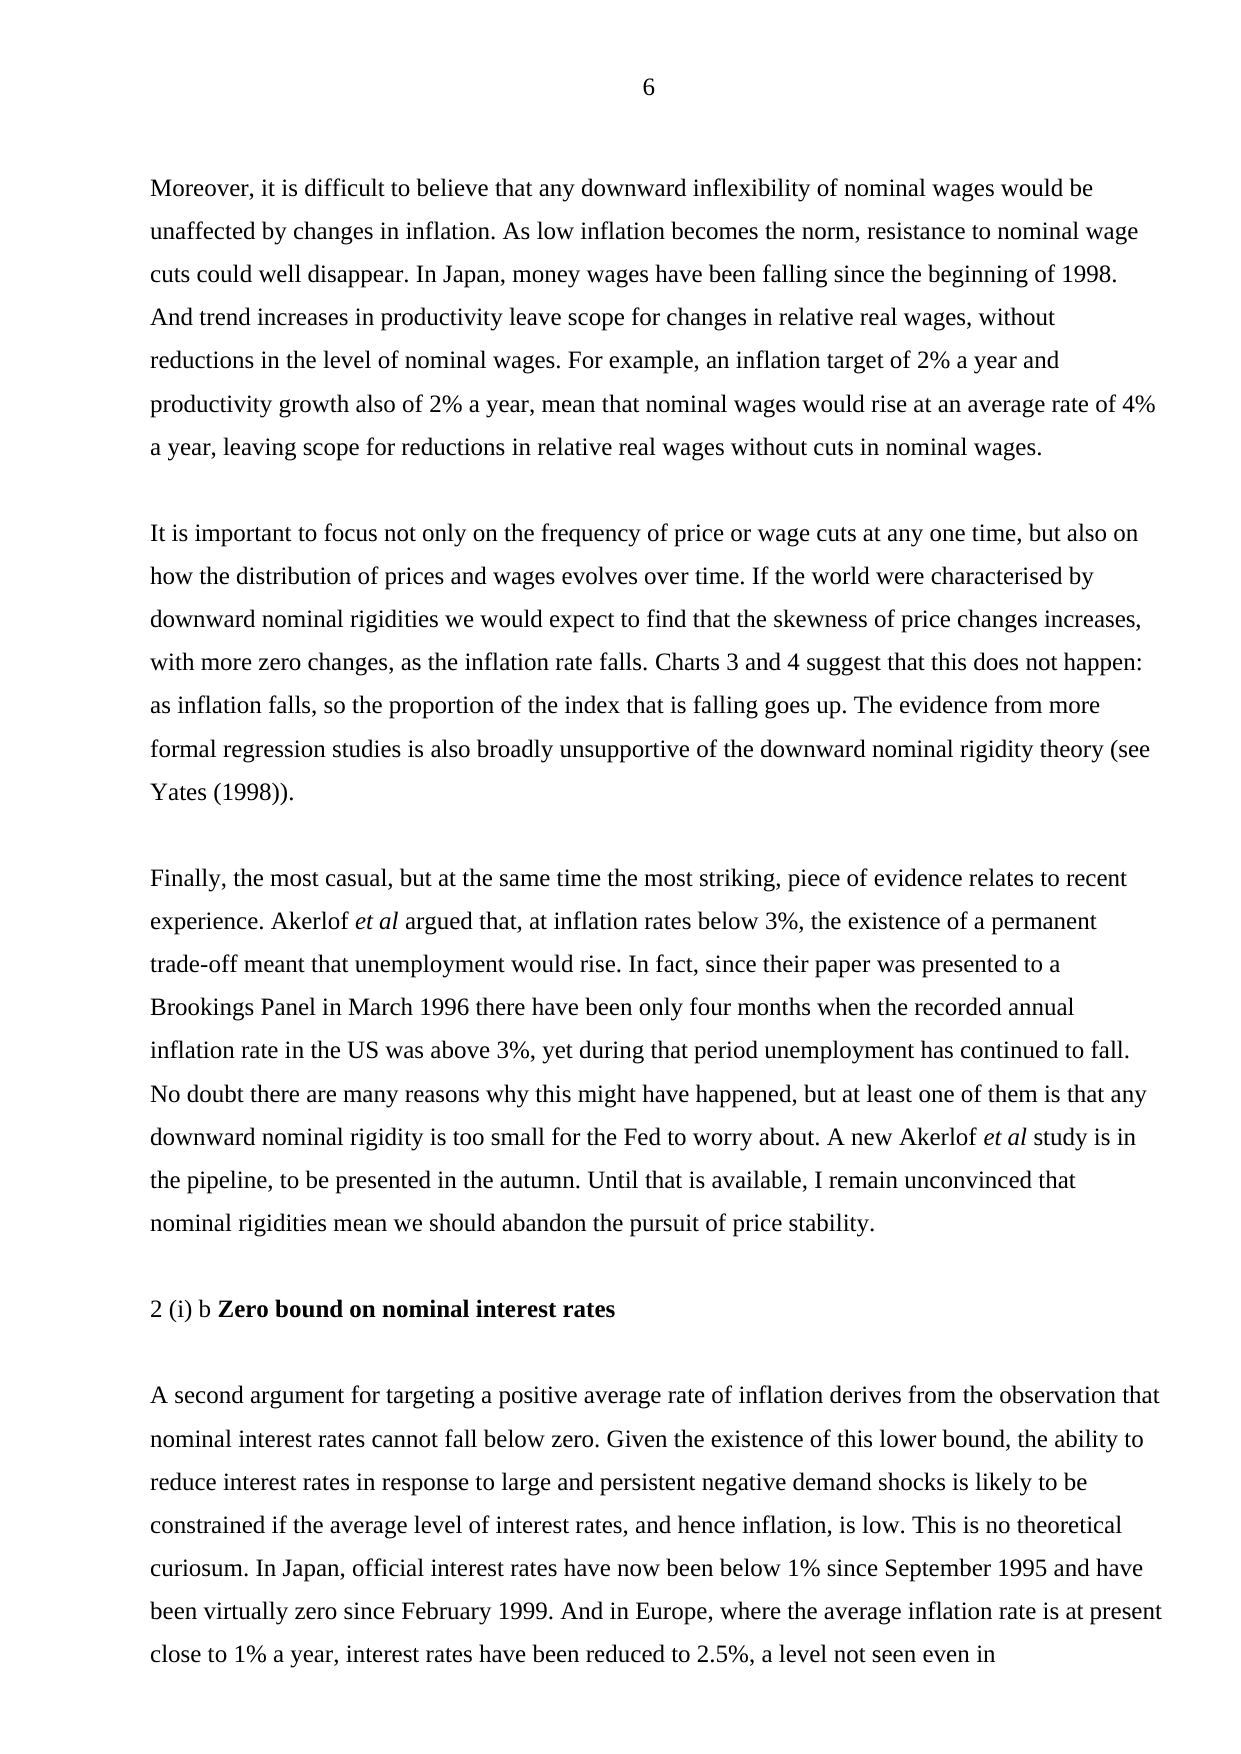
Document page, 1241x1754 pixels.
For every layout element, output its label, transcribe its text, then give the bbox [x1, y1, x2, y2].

text A second argument for targeting a positive average rate of inflation derives from the observation that nominal interest rates cannot fall below zero. Given the existence of this lower bound, the ability to reduce interest rates in response to large and persistent negative demand shocks is likely to be constrained if the average level of interest rates, and hence inflation, is low. This is no theoretical curiosum. In Japan, official interest rates have now been below 1% since September 1995 and have been virtually zero since February 1999. And in Europe, where the average inflation rate is at present close to 1% a year, interest rates have been reduced to 2.5%, a level not seen even in [150, 1381, 1162, 1668]
text It is important to focus not only on the frequency of price or wage cuts at any one time, but also on how the distribution of prices and wages evolves over time. If the world were characterised by downward nominal rigidities we would expect to find that the skewness of price changes increases, with more zero changes, as the inflation rate falls. Charts 3 and 4 suggest that this does not happen: as inflation falls, so the proportion of the index that is falling goes up. The evidence from more formal regression studies is also broadly unsupportive of the downward nominal rigidity theory (see Yates (1998)). [150, 518, 1153, 806]
text Moreover, it is difficult to believe that any downward inflexibility of nominal wages would be unaffected by changes in inflation. As low inflation becomes the norm, resistance to nominal wage cuts could well disappear. In Japan, money wages have been falling since the beginning of 1998. [150, 173, 1152, 288]
text Finally, the most casual, but at the same time the most striking, piece of evidence relates to recent experience. Akerlof et al argued that, at inflation rates below 3%, the existence of a permanent trade-off meant that unemployment would rise. In fact, since their paper was presented to a Brookings Panel in March 1996 there have been only four months when the recorded annual inflation rate in the US was above 3%, yet during that period unemployment has continued to fall. No doubt there are many reasons why this might have happened, but at least one of them is that any downward nominal rigidity is too small for the Fed to worry about. A new Akerlof et al study is in the pipeline, to be presented in the autumn. Until that is available, I remain unconvinced that nominal rigidities mean we should abandon the pursuit of price stability. [150, 863, 1152, 1237]
text And trend increases in productivity leave scope for changes in relative real wages, without reductions in the level of nominal wages. For example, an inflation target of 2% a year and productivity growth also of 2% a year, mean that nominal wages would rise at an average rate of 4% a year, leaving scope for reductions in relative real wages without cuts in nominal wages. [150, 302, 1159, 461]
subtitle 2 (i) b Zero bound on nominal interest rates [150, 1294, 1180, 1323]
